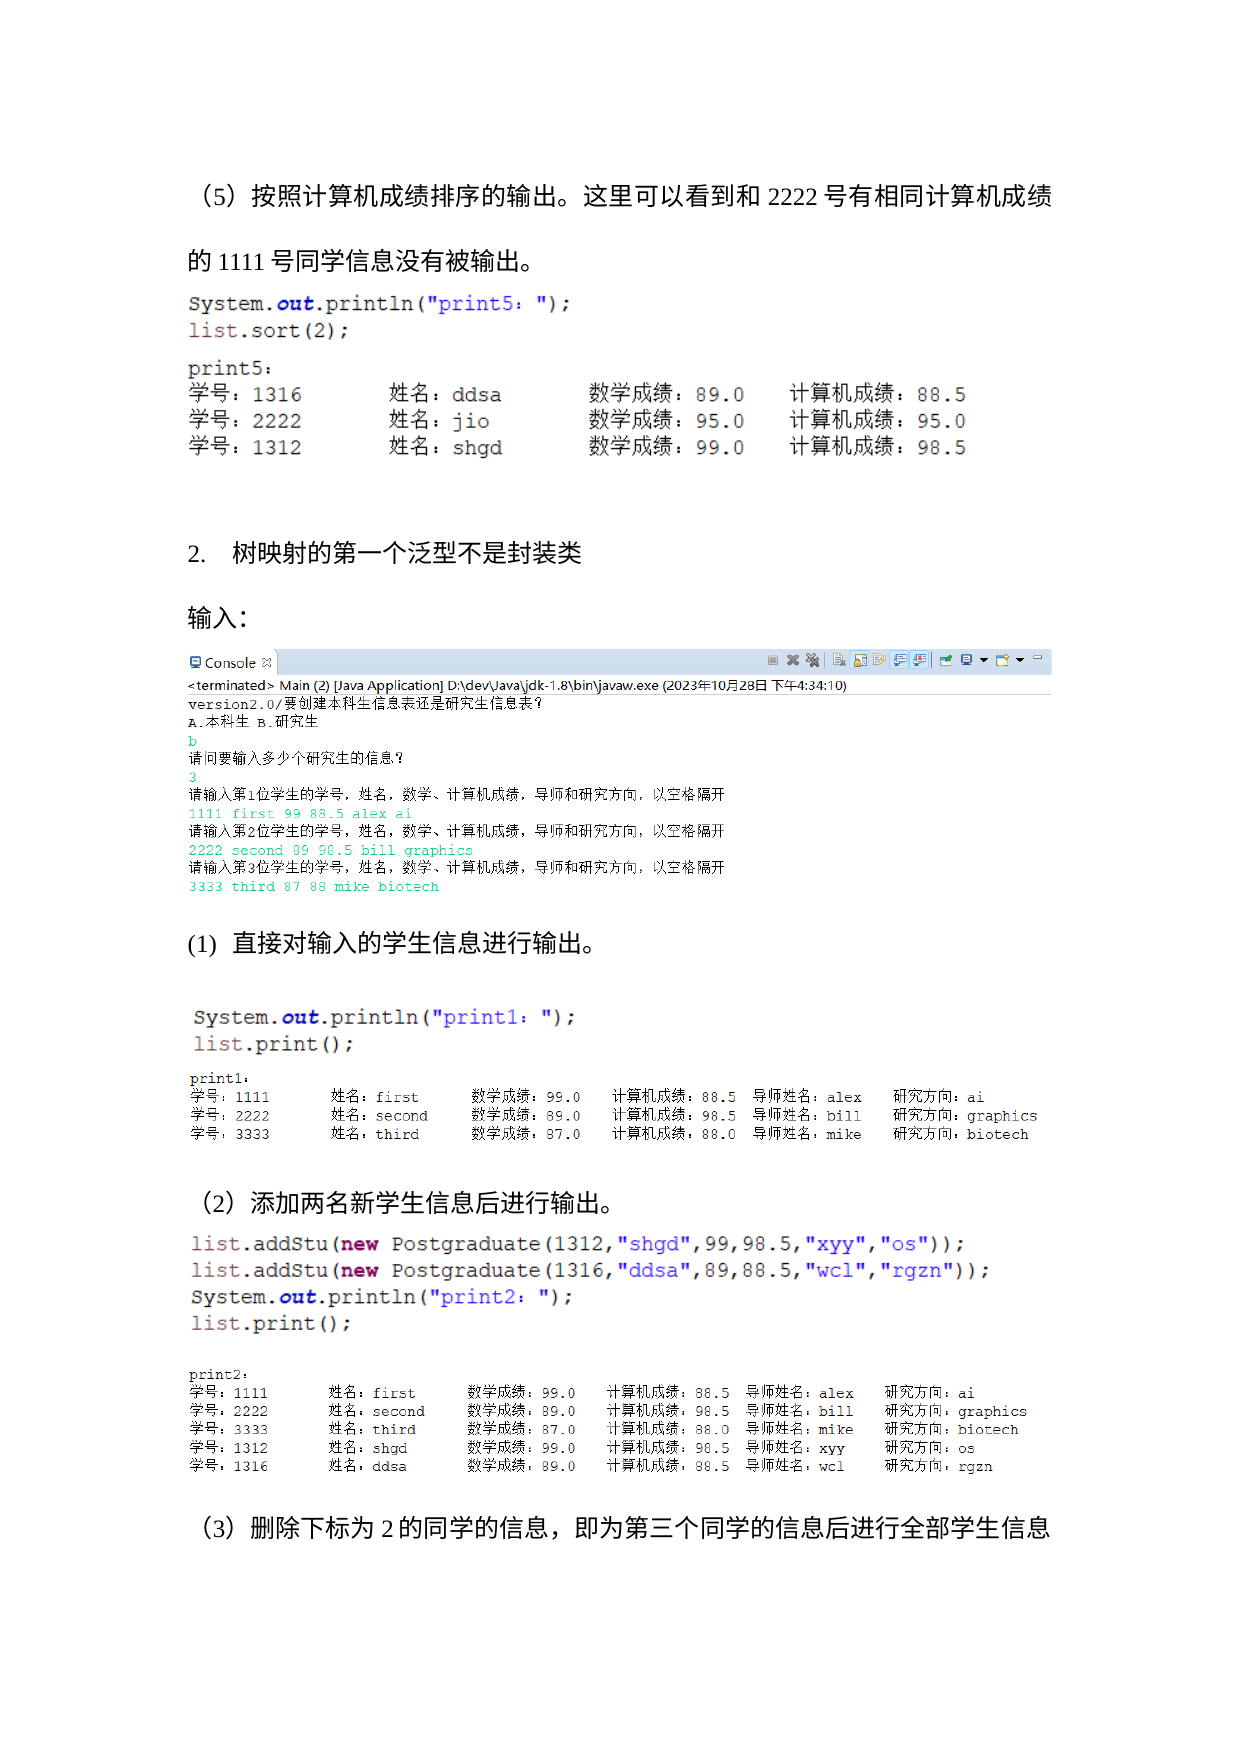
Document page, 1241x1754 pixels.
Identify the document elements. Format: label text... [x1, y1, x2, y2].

picture [187, 357, 989, 467]
list 输入： [187, 584, 1053, 649]
picture [187, 1007, 634, 1057]
picture [187, 1234, 1042, 1335]
picture [187, 292, 594, 345]
picture [187, 1072, 1052, 1145]
list （5）按照计算机成绩排序的输出。这里可以看到和2222号有相同计算机成绩的1111号同学信息没有被输出。 [187, 162, 1053, 292]
list （2）添加两名新学生信息后进行输出。 [187, 1169, 1053, 1234]
picture [187, 649, 1052, 896]
list 树映射的第一个泛型不是封装类 [187, 519, 1053, 584]
list 直接对输入的学生信息进行输出。 [187, 909, 1053, 974]
picture [187, 1364, 1053, 1475]
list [187, 1494, 1053, 1559]
